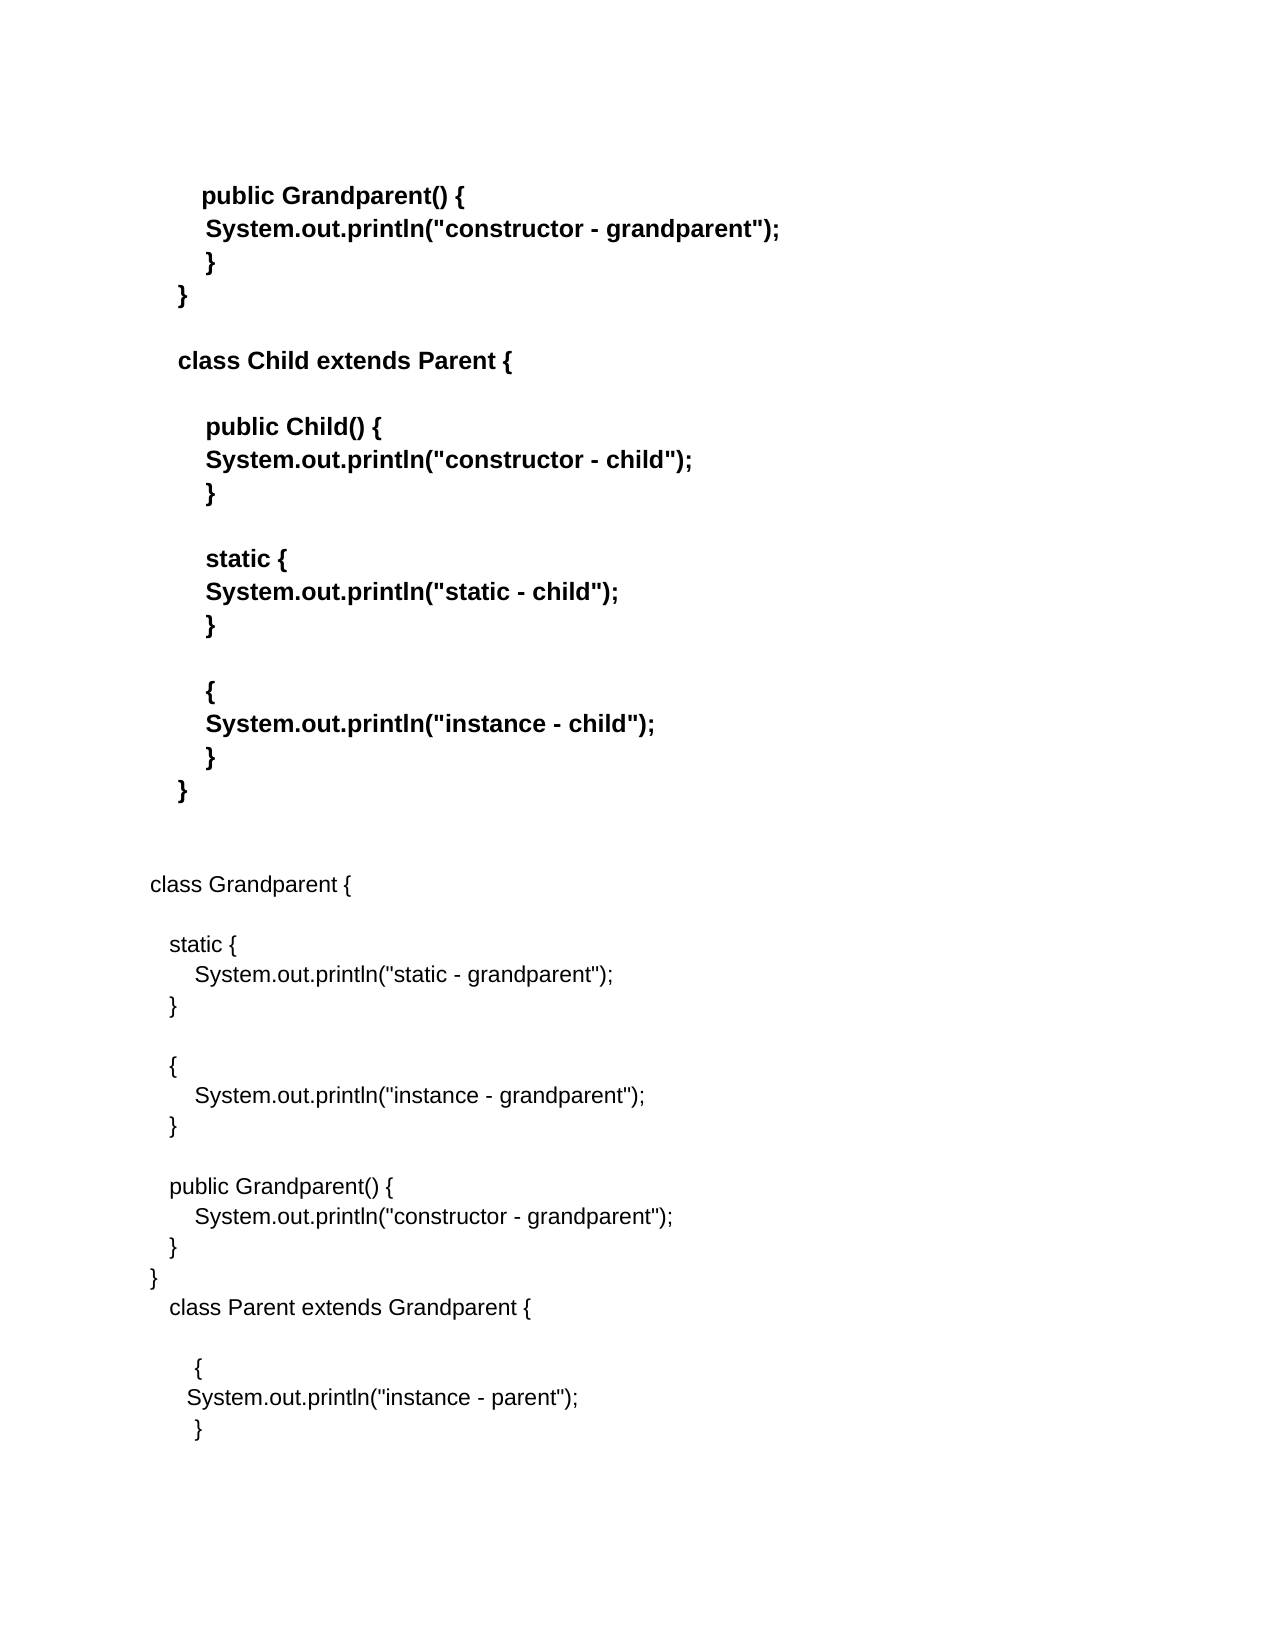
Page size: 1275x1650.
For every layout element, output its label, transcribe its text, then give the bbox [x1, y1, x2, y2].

text public Grandparent() { [150, 1173, 1125, 1199]
text } [150, 992, 1125, 1018]
text static { [150, 931, 1125, 958]
text class Grandparent { [150, 871, 1125, 897]
text class Parent extends Grandparent { [150, 1294, 1125, 1320]
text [150, 150, 1125, 834]
text System.out.println("constructor - grandparent"); [150, 1203, 1125, 1229]
text System.out.println("instance - grandparent"); [150, 1082, 1125, 1109]
text } [150, 1112, 1125, 1139]
text } [150, 1263, 1125, 1290]
text { [150, 1354, 1125, 1381]
text { [150, 1052, 1125, 1078]
text } [150, 1414, 1125, 1441]
text System.out.println("instance - parent"); [150, 1384, 1125, 1411]
text } [150, 1233, 1125, 1260]
text System.out.println("static - grandparent"); [150, 961, 1125, 988]
